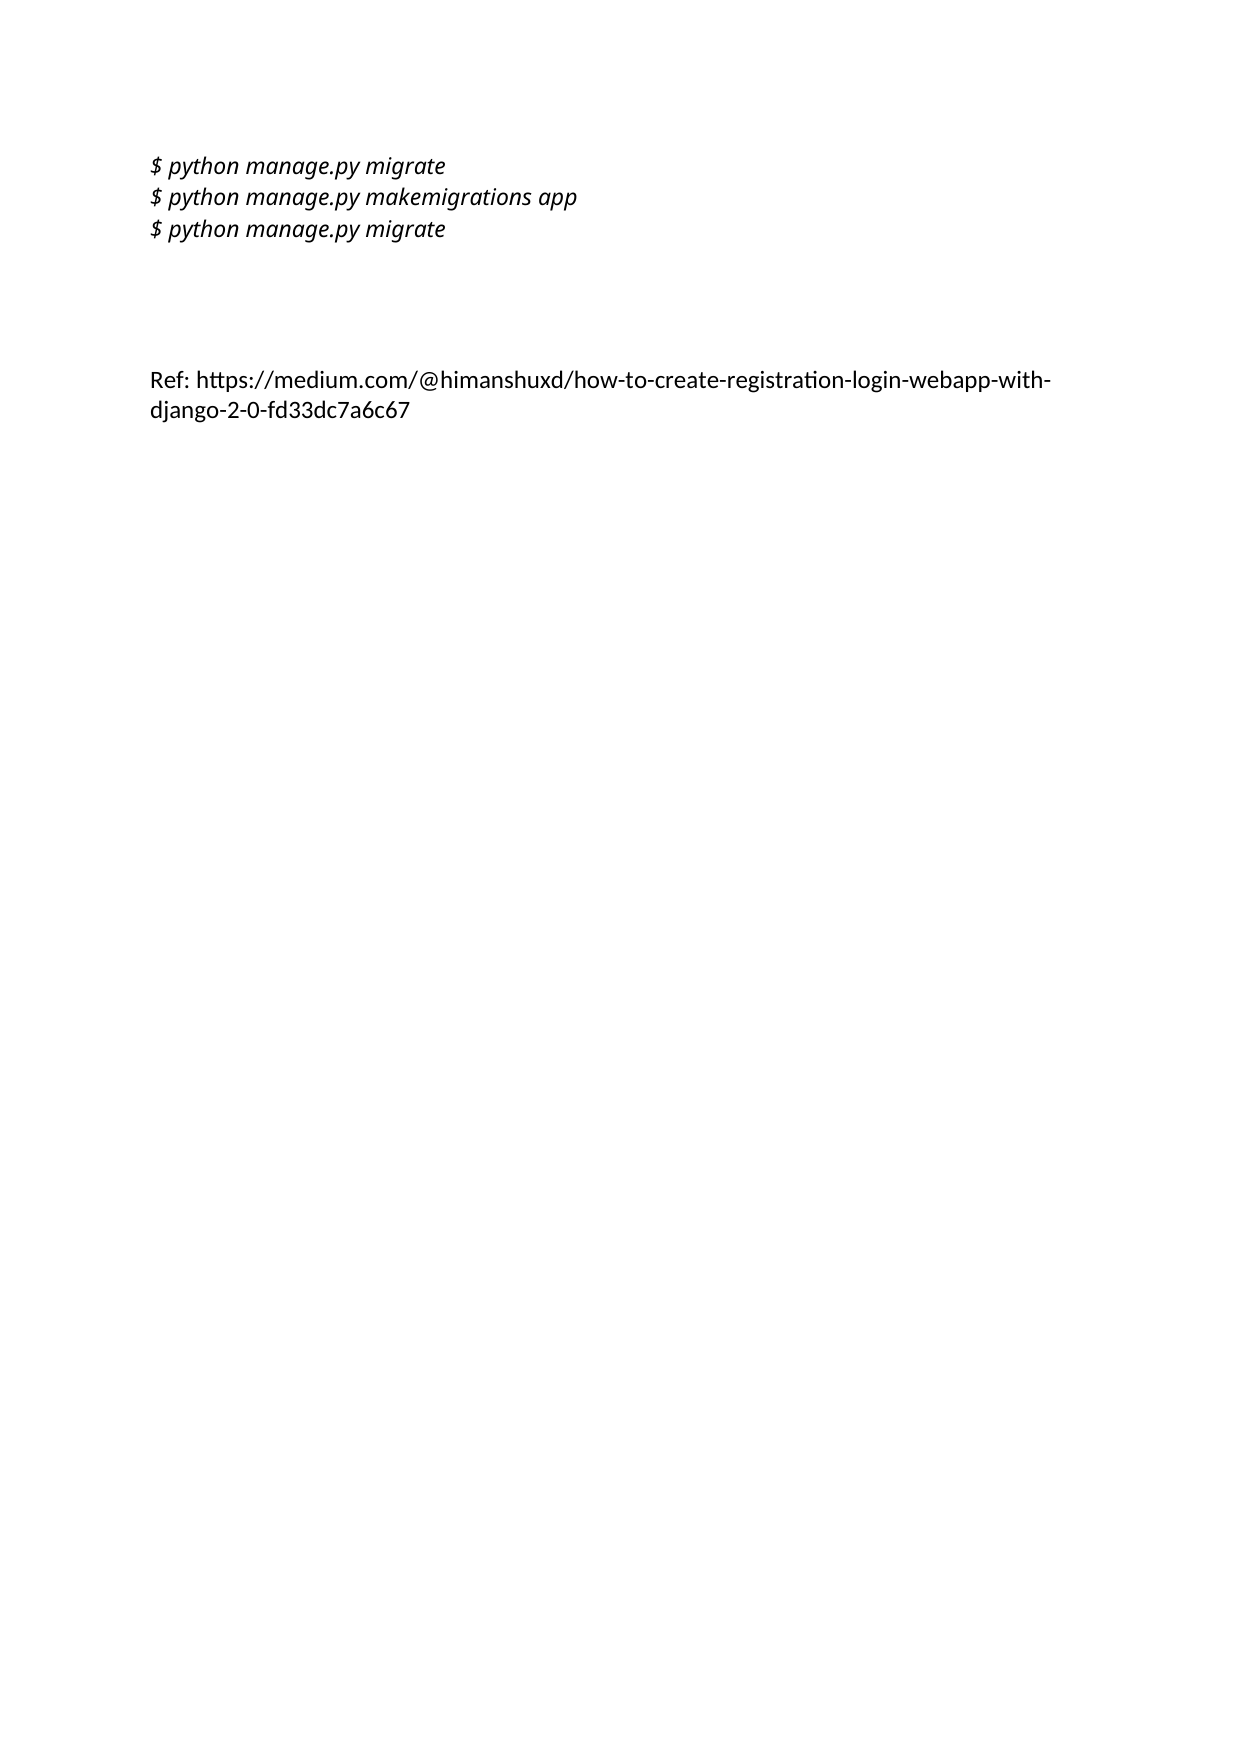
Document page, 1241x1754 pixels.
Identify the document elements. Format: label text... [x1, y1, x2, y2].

text $ python manage.py migrate $ python manage.py makemigrations app $ python manage.py migrate [150, 150, 1090, 244]
text Ref: https://medium.com/@himanshuxd/how-to-create-registration-login-webapp-with-django-2-0-fd33dc7a6c67 [150, 364, 1090, 425]
